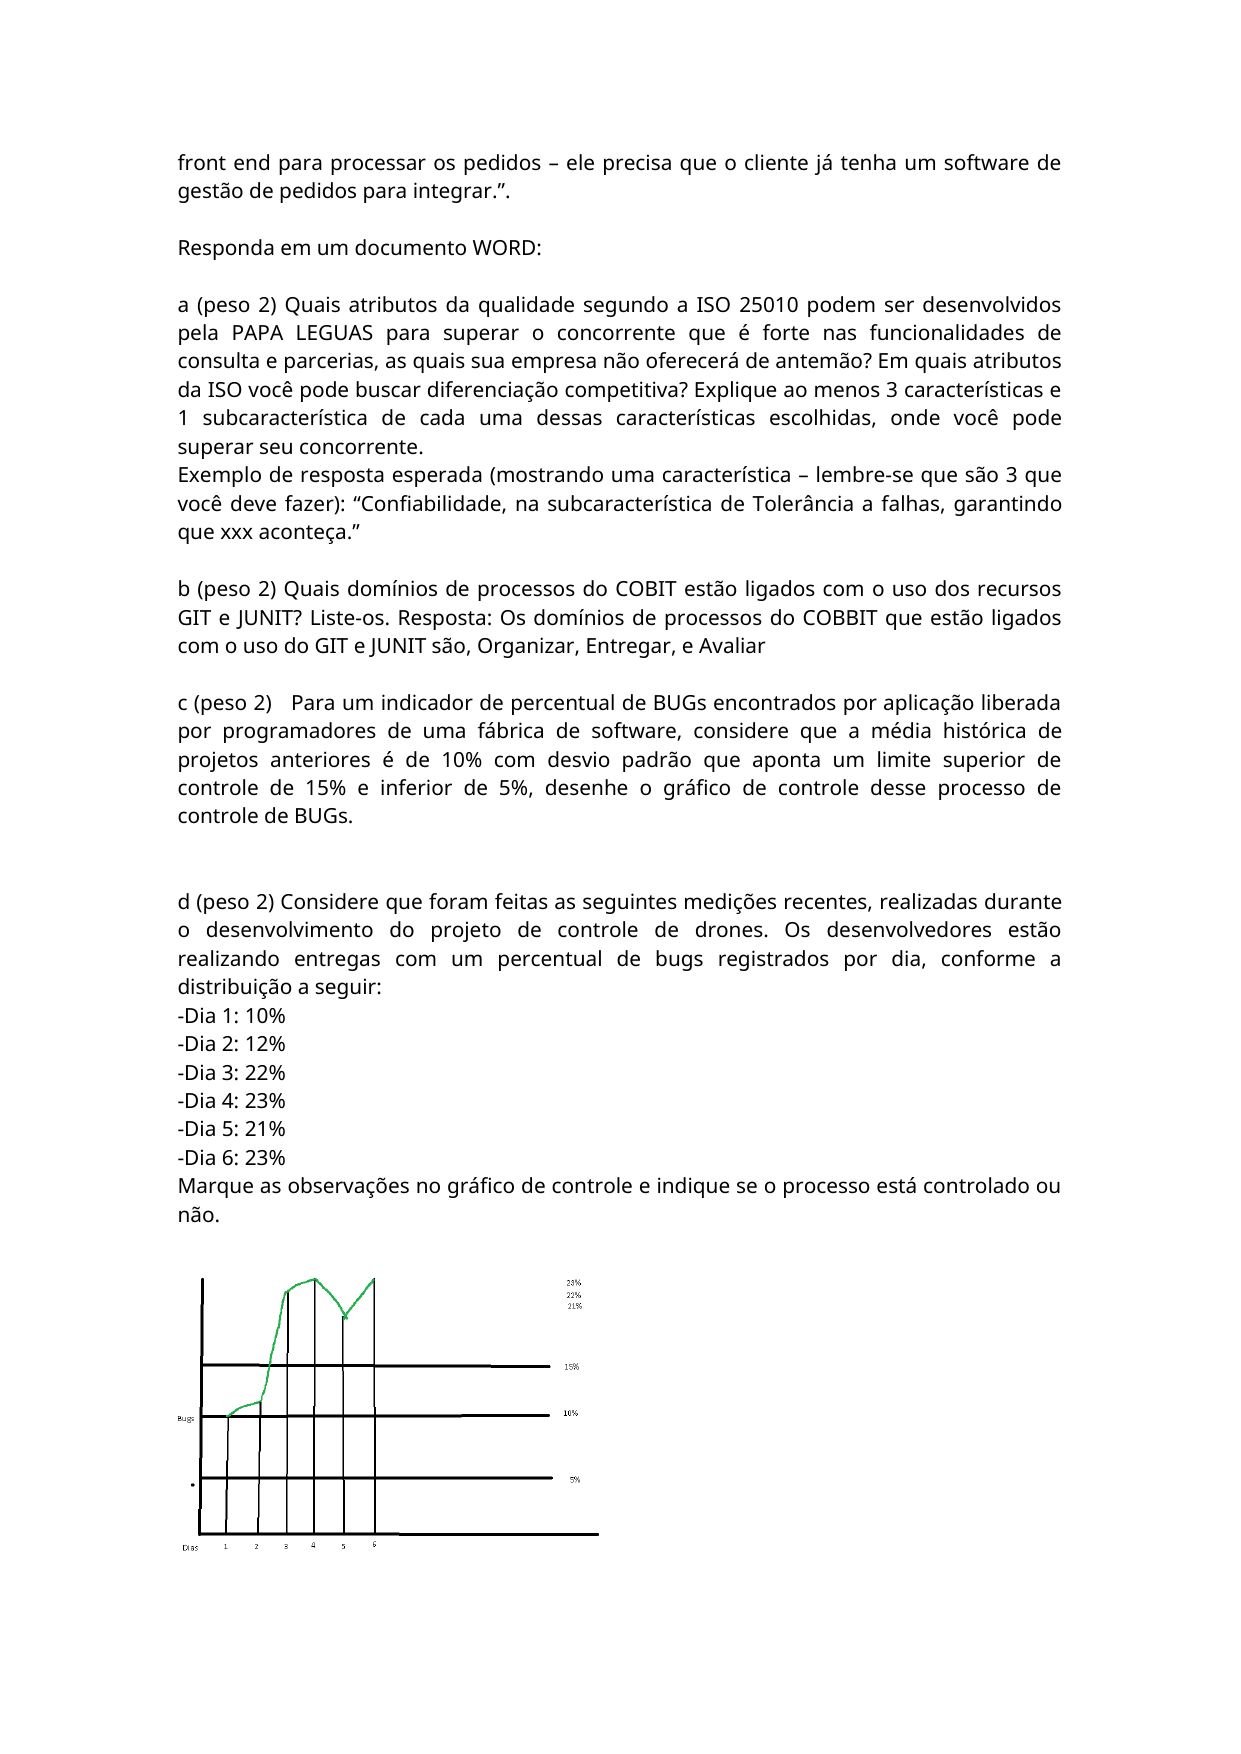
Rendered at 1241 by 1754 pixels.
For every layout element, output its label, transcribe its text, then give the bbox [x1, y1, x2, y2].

text Marque as observações no gráfico de controle e indique se o processo está controlado ou não. [177, 1171, 1063, 1228]
picture [177, 1256, 615, 1559]
text -Dia 2: 12% [177, 1029, 1063, 1058]
text -Dia 1: 10% [177, 1001, 1063, 1029]
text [177, 148, 1063, 204]
text -Dia 4: 23% [177, 1086, 1063, 1114]
text b (peso 2) Quais domínios de processos do COBIT estão ligados com o uso dos recursos GIT e JUNIT? Liste-os. Resposta: Os domínios de processos do COBBIT que estão ligados com o uso do GIT e JUNIT são, Organizar, Entregar, e Avaliar [177, 574, 1063, 659]
text Responda em um documento WORD: [177, 233, 1063, 261]
text c (peso 2) Para um indicador de percentual de BUGs encontrados por aplicação liberada por programadores de uma fábrica de software, considere que a média histórica de projetos anteriores é de 10% com desvio padrão que aponta um limite superior de controle de 15% e inferior de 5%, desenhe o gráfico de controle desse processo de controle de BUGs. [177, 688, 1063, 830]
text -Dia 3: 22% [177, 1058, 1063, 1086]
text Exemplo de resposta esperada (mostrando uma característica – lembre-se que são 3 que você deve fazer): “Confiabilidade, na subcaracterística de Tolerância a falhas, garantindo que xxx aconteça.” [177, 460, 1063, 546]
text a (peso 2) Quais atributos da qualidade segundo a ISO 25010 podem ser desenvolvidos pela PAPA LEGUAS para superar o concorrente que é forte nas funcionalidades de consulta e parcerias, as quais sua empresa não oferecerá de antemão? Em quais atributos da ISO você pode buscar diferenciação competitiva? Explique ao menos 3 características e 1 subcaracterística de cada uma dessas características escolhidas, onde você pode superar seu concorrente. [177, 290, 1063, 460]
text -Dia 5: 21% [177, 1114, 1063, 1143]
text -Dia 6: 23% [177, 1143, 1063, 1171]
text d (peso 2) Considere que foram feitas as seguintes medições recentes, realizadas durante o desenvolvimento do projeto de controle de drones. Os desenvolvedores estão realizando entregas com um percentual de bugs registrados por dia, conforme a distribuição a seguir: [177, 887, 1063, 1001]
